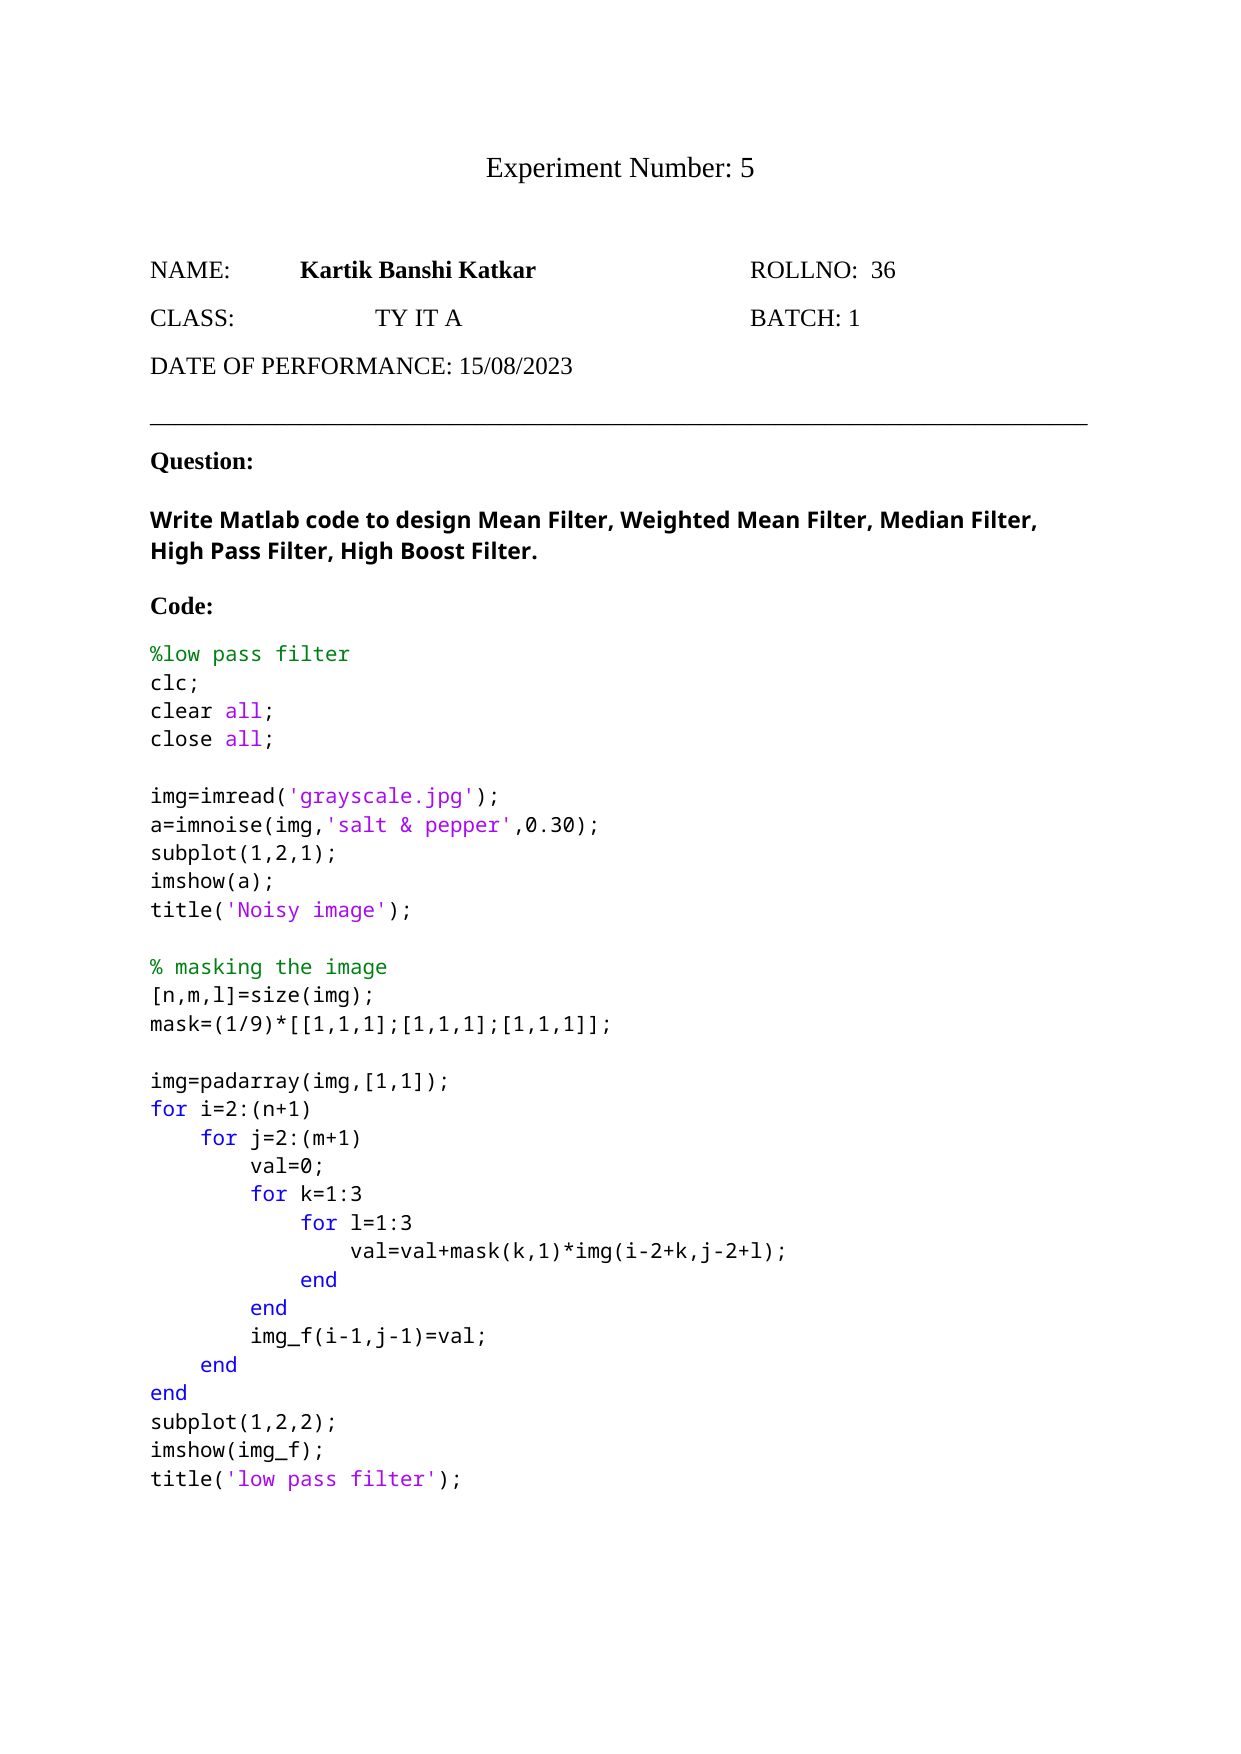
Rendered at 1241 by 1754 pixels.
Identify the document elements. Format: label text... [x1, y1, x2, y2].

text for j=2:(m+1) [150, 1123, 1090, 1151]
text for l=1:3 [150, 1208, 1090, 1236]
text Code: [150, 591, 1090, 620]
text NAME: Kartik Banshi Katkar ROLLNO: 36 [150, 256, 1090, 284]
text val=val+mask(k,1)*img(i-2+k,j-2+l); [150, 1236, 1090, 1265]
text DATE OF PERFORMANCE: 15/08/2023 [150, 351, 1090, 380]
text ___________________________________________________________________________ [150, 399, 1090, 427]
text img=padarray(img,[1,1]); [150, 1066, 1090, 1094]
text img_f(i-1,j-1)=val; [150, 1322, 1090, 1350]
text Question: Write Matlab code to design Mean Filter, Weighted Mean Filter, Median Filter, High Pass Filter, High Boost Filter. [150, 446, 1090, 566]
text for i=2:(n+1) [150, 1094, 1090, 1123]
text imshow(a); [150, 867, 1090, 895]
text subplot(1,2,2); [150, 1407, 1090, 1435]
text end [150, 1293, 1090, 1322]
text clear all; [150, 696, 1090, 724]
text end [150, 1265, 1090, 1293]
text title('low pass filter'); [150, 1464, 1090, 1492]
text for k=1:3 [150, 1179, 1090, 1208]
text mask=(1/9)*[[1,1,1];[1,1,1];[1,1,1]]; [150, 1009, 1090, 1037]
text Experiment Number: 5 [150, 150, 1090, 183]
text [n,m,l]=size(img); [150, 980, 1090, 1009]
text end [150, 1378, 1090, 1407]
text CLASS: TY IT A BATCH: 1 [150, 303, 1090, 332]
text a=imnoise(img,'salt & pepper',0.30); [150, 810, 1090, 838]
text title('Noisy image'); [150, 895, 1090, 923]
text imshow(img_f); [150, 1435, 1090, 1464]
text subplot(1,2,1); [150, 838, 1090, 867]
text %low pass filter [150, 639, 1090, 668]
text % masking the image [150, 952, 1090, 980]
text close all; [150, 724, 1090, 753]
text end [150, 1350, 1090, 1378]
text val=0; [150, 1151, 1090, 1179]
text img=imread('grayscale.jpg'); [150, 781, 1090, 810]
text clc; [150, 668, 1090, 696]
